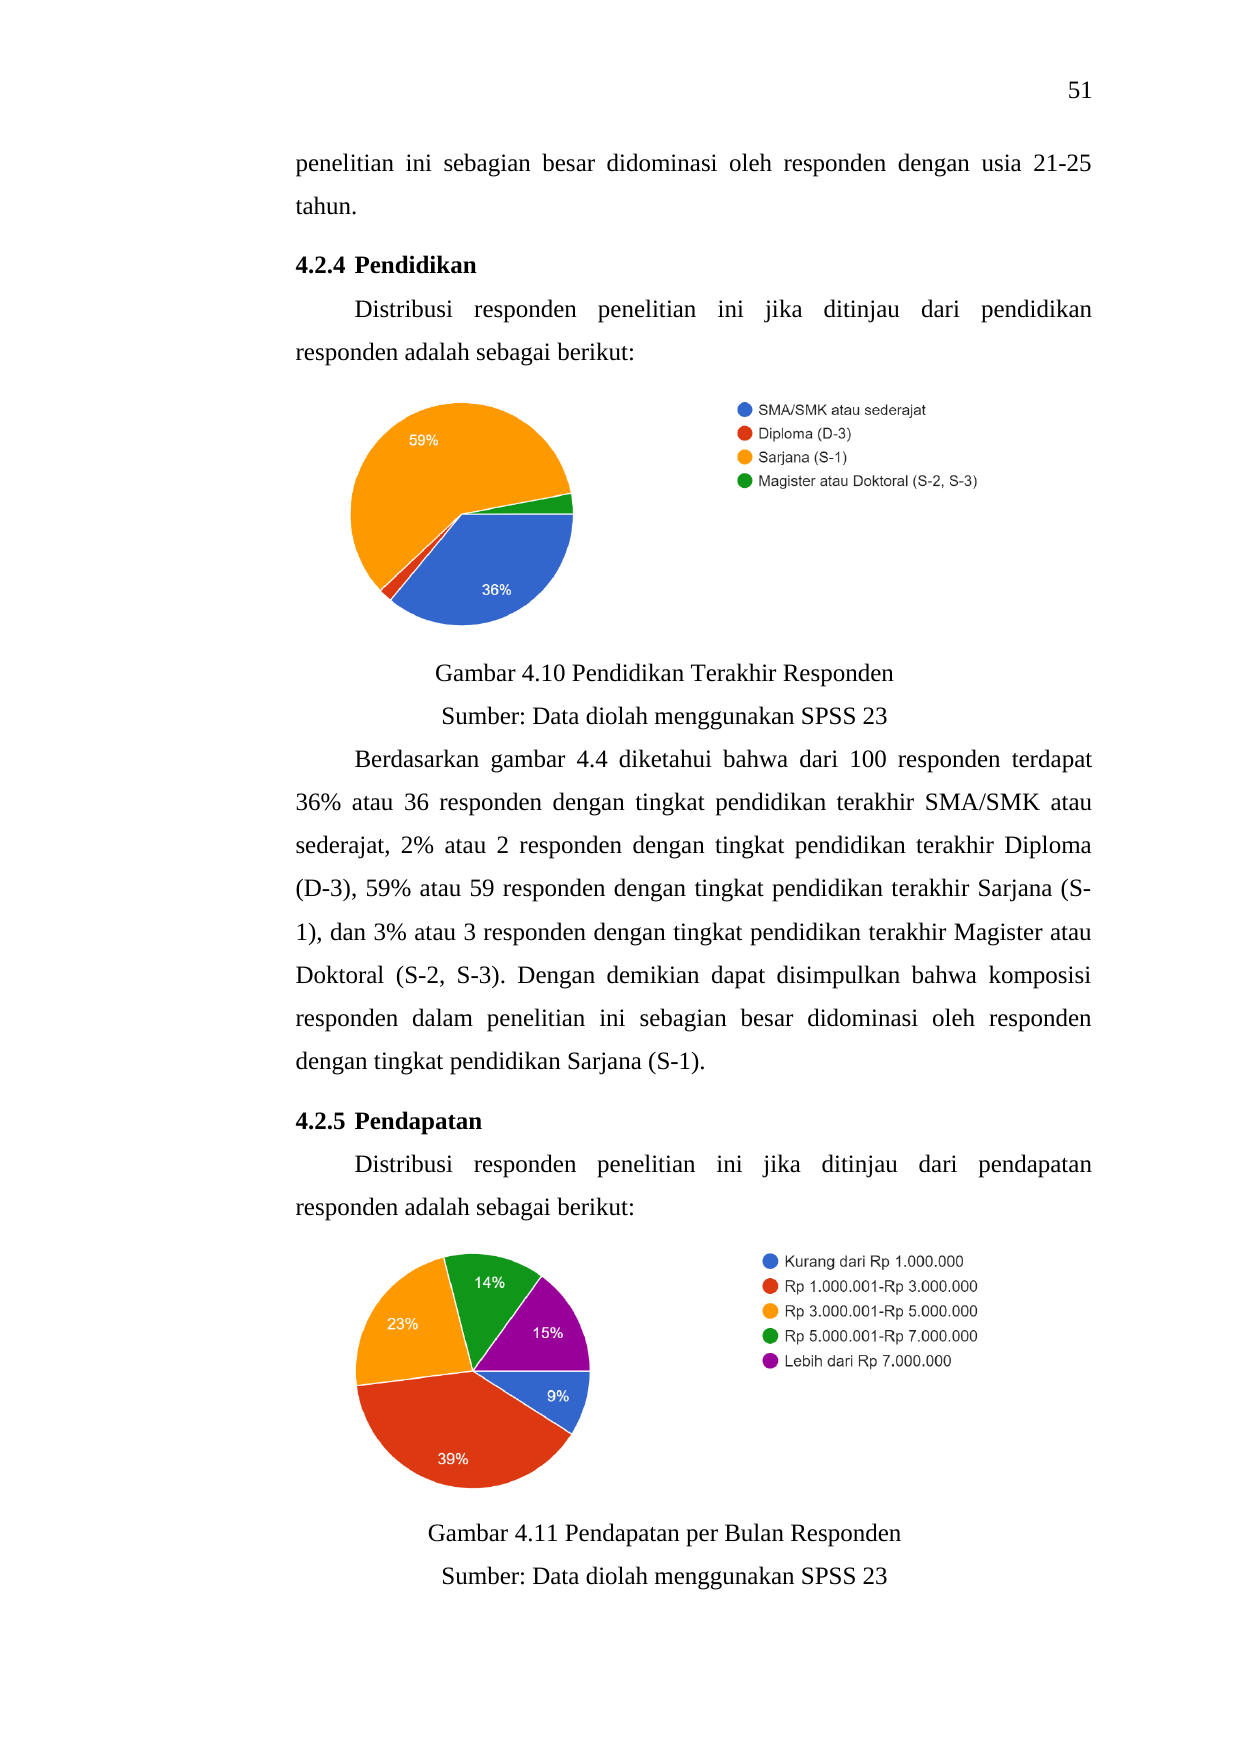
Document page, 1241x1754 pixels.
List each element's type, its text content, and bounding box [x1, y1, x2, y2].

picture [339, 380, 990, 644]
text Berdasarkan gambar 4.4 diketahui bahwa dari 100 responden terdapat 36% atau 36 responden dengan tingkat pendidikan terakhir SMA/SMK atau sederajat, 2% atau 2 responden dengan tingkat pendidikan terakhir Diploma (D-3), 59% atau 59 responden dengan tingkat pendidikan terakhir Sarjana (S-1), dan 3% atau 3 responden dengan tingkat pendidikan terakhir Magister atau Doktoral (S-2, S-3). Dengan demikian dapat disimpulkan bahwa komposisi responden dalam penelitian ini sebagian besar didominasi oleh responden dengan tingkat pendidikan Sarjana (S-1). [295, 744, 1092, 1075]
subtitle Pendapatan [295, 1106, 1092, 1134]
text Distribusi responden penelitian ini jika ditinjau dari pendapatan responden adalah sebagai berikut: [295, 1149, 1092, 1221]
subtitle Pendidikan [295, 251, 1092, 279]
text Distribusi responden penelitian ini jika ditinjau dari pendidikan responden adalah sebagai berikut: [295, 294, 1092, 366]
text Sumber: Data diolah menggunakan SPSS 23 [236, 1561, 1092, 1590]
picture [339, 1235, 990, 1504]
text Sumber: Data diolah menggunakan SPSS 23 [236, 701, 1092, 730]
